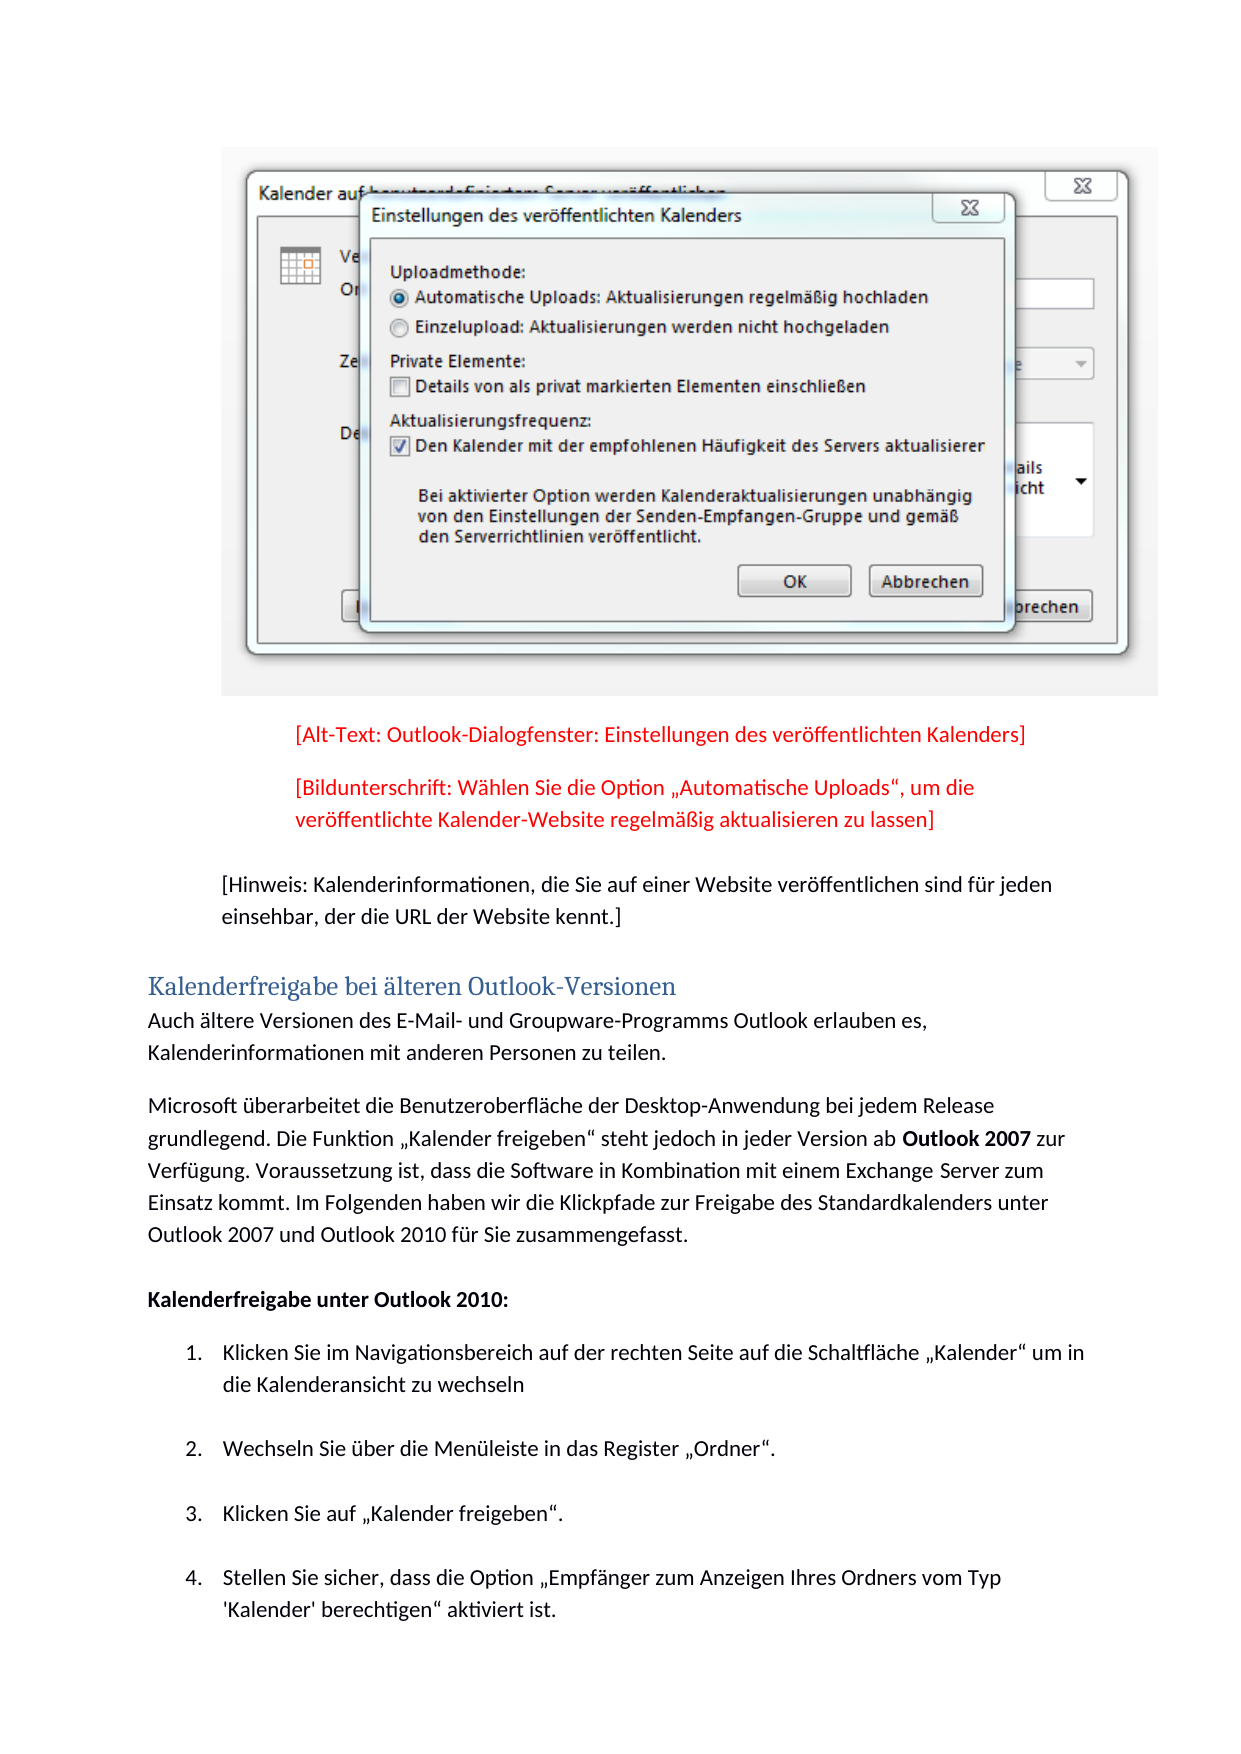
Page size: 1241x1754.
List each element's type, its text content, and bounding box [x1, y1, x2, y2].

text Microsoft überarbeitet die Benutzeroberfläche der Desktop-Anwendung bei jedem Release grundlegend. Die Funktion „Kalender freigeben“ steht jedoch in jeder Version ab Outlook 2007 zur Verfügung. Voraussetzung ist, dass die Software in Kombination mit einem Exchange Server zum Einsatz kommt. Im Folgenden haben wir die Klickpfade zur Freigabe des Standardkalenders unter Outlook 2007 und Outlook 2010 für Sie zusammengefasst. [148, 1092, 1093, 1248]
list Klicken Sie auf „Kalender freigeben“. [185, 1499, 1093, 1527]
list Stellen Sie sicher, dass die Option „Empfänger zum Anzeigen Ihres Ordners vom Typ 'Kalender' berechtigen“ aktiviert ist. [185, 1563, 1093, 1623]
text Kalenderfreigabe bei älteren Outlook-Versionen [148, 971, 1093, 1002]
list Klicken Sie im Navigationsbereich auf der rechten Seite auf die Schaltfläche „Kalender“ um in die Kalenderansicht zu wechseln [185, 1338, 1093, 1398]
text [Bildunterschrift: Wählen Sie die Option „Automatische Uploads“, um die veröffentlichte Kalender-Website regelmäßig aktualisieren zu lassen] [295, 773, 1093, 833]
text [Alt-Text: Outlook-Dialogfenster: Einstellungen des veröffentlichten Kalenders] [295, 720, 1093, 748]
text [Hinweis: Kalenderinformationen, die Sie auf einer Website veröffentlichen sind für jeden einsehbar, der die URL der Website kennt.] [221, 870, 1093, 930]
text Kalenderfreigabe unter Outlook 2010: [148, 1285, 1093, 1313]
picture [221, 147, 1158, 696]
list Wechseln Sie über die Menüleiste in das Register „Ordner“. [185, 1434, 1093, 1462]
text Auch ältere Versionen des E-Mail- und Groupware-Programms Outlook erlauben es, Kalenderinformationen mit anderen Personen zu teilen. [148, 1006, 1093, 1067]
